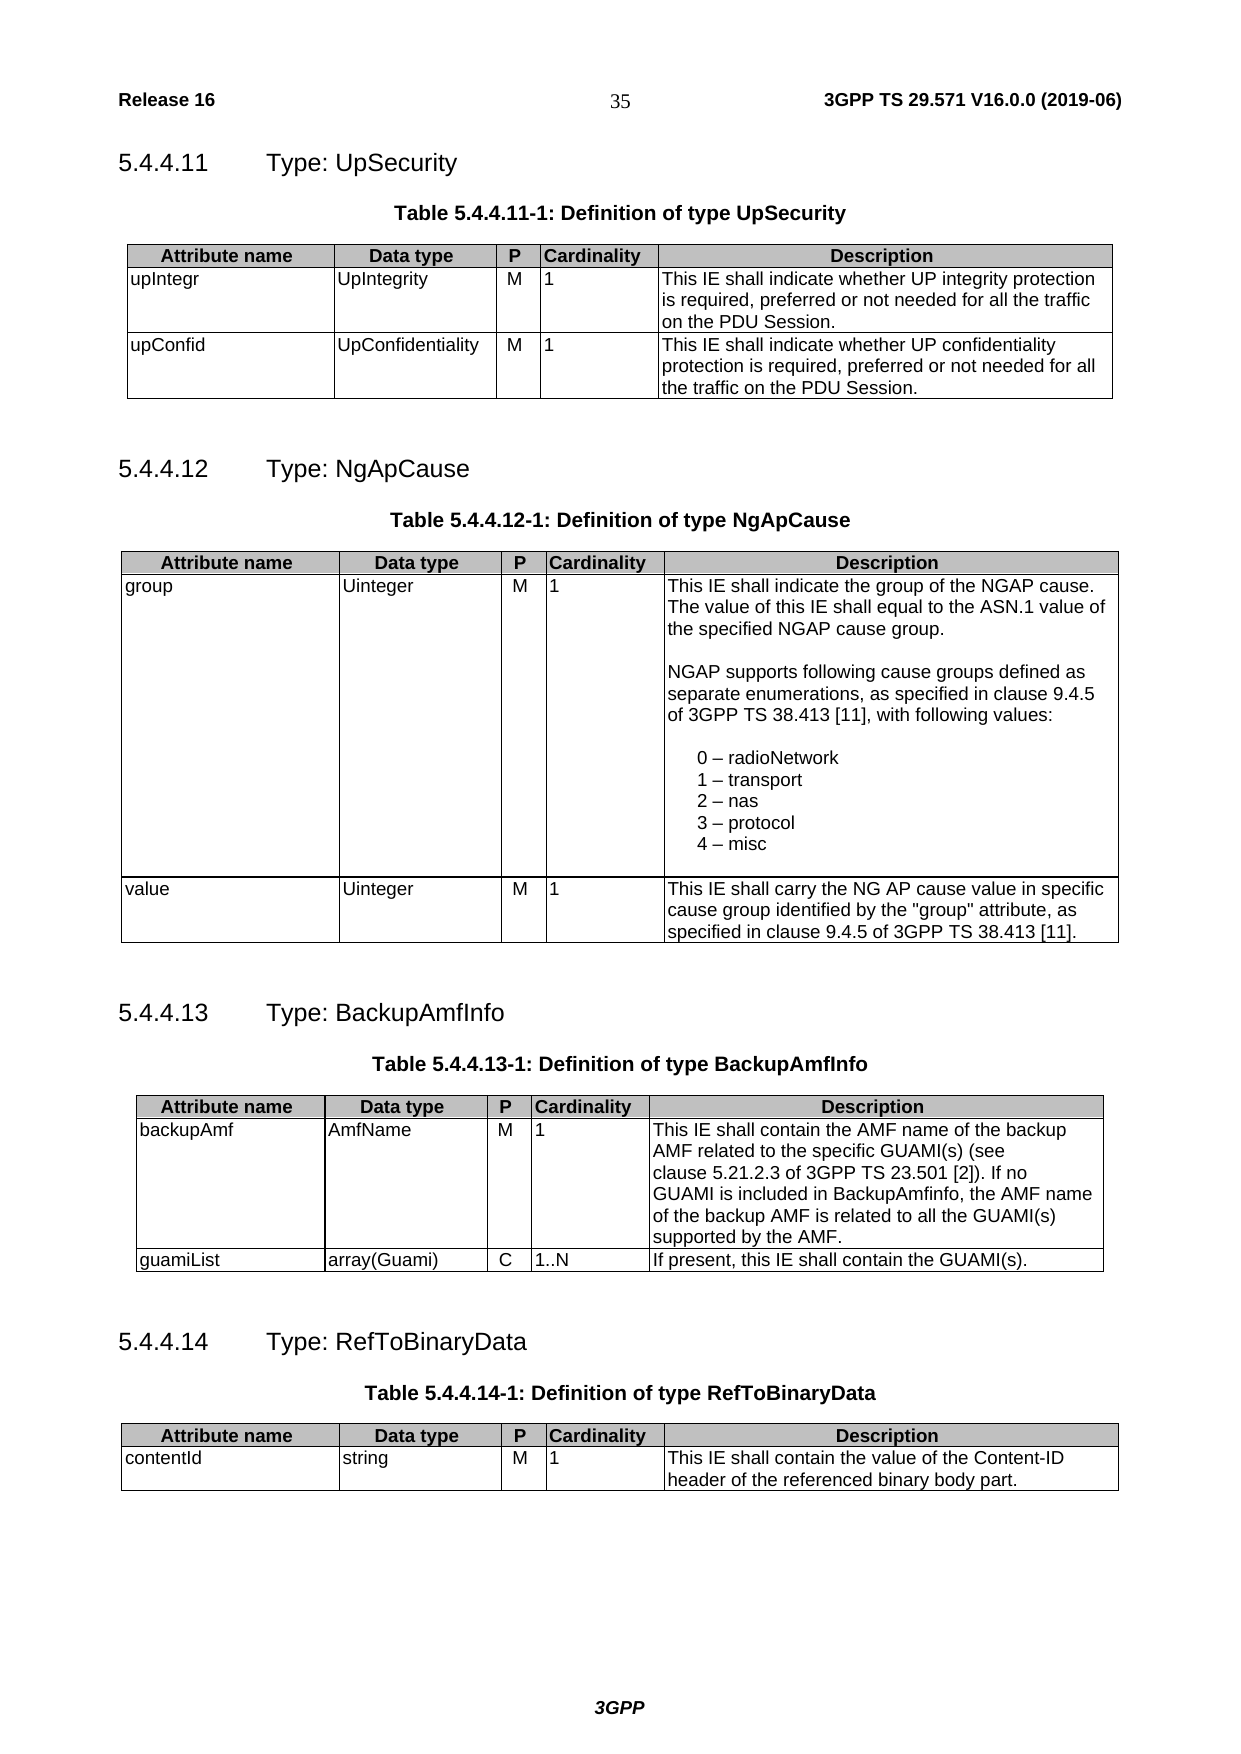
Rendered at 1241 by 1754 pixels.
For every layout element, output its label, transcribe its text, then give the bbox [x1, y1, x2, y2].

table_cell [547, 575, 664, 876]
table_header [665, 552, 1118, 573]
text Table 5.4.4.13-1: Definition of type BackupAmfInfo [118, 1052, 1122, 1076]
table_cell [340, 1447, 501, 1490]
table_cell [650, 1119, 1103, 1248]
subtitle 5.4.4.12 Type: NgApCause [118, 454, 1122, 483]
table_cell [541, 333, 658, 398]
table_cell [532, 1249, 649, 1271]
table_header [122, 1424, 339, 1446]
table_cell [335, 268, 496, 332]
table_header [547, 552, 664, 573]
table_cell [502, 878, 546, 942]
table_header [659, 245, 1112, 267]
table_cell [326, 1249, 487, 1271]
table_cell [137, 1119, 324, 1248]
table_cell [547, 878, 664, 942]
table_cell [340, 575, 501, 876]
text Table 5.4.4.11-1: Definition of type UpSecurity [118, 201, 1122, 225]
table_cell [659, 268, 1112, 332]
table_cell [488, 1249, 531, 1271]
text Table 5.4.4.14-1: Definition of type RefToBinaryData [118, 1381, 1122, 1404]
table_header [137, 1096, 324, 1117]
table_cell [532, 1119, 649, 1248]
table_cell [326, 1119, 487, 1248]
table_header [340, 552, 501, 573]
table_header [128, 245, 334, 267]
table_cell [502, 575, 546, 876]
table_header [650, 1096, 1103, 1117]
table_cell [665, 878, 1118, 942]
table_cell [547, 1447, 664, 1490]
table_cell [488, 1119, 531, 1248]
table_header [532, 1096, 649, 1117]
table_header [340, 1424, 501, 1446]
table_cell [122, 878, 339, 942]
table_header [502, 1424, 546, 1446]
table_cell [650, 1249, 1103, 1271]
subtitle 5.4.4.14 Type: RefToBinaryData [118, 1327, 1122, 1356]
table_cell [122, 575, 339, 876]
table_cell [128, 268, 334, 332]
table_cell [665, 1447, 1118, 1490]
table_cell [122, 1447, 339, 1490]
text Table 5.4.4.12-1: Definition of type NgApCause [118, 508, 1122, 532]
subtitle 5.4.4.11 Type: UpSecurity [118, 147, 1122, 176]
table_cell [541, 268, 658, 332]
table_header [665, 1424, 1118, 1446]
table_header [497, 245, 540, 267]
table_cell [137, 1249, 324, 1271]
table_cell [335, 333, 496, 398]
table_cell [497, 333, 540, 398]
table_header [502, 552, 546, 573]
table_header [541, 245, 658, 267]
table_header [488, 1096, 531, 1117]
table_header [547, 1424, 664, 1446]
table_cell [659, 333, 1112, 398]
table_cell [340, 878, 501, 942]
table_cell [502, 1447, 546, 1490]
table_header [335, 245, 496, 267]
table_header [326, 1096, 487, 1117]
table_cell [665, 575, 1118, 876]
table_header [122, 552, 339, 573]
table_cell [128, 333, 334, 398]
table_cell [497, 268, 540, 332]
subtitle 5.4.4.13 Type: BackupAmfInfo [118, 998, 1122, 1027]
